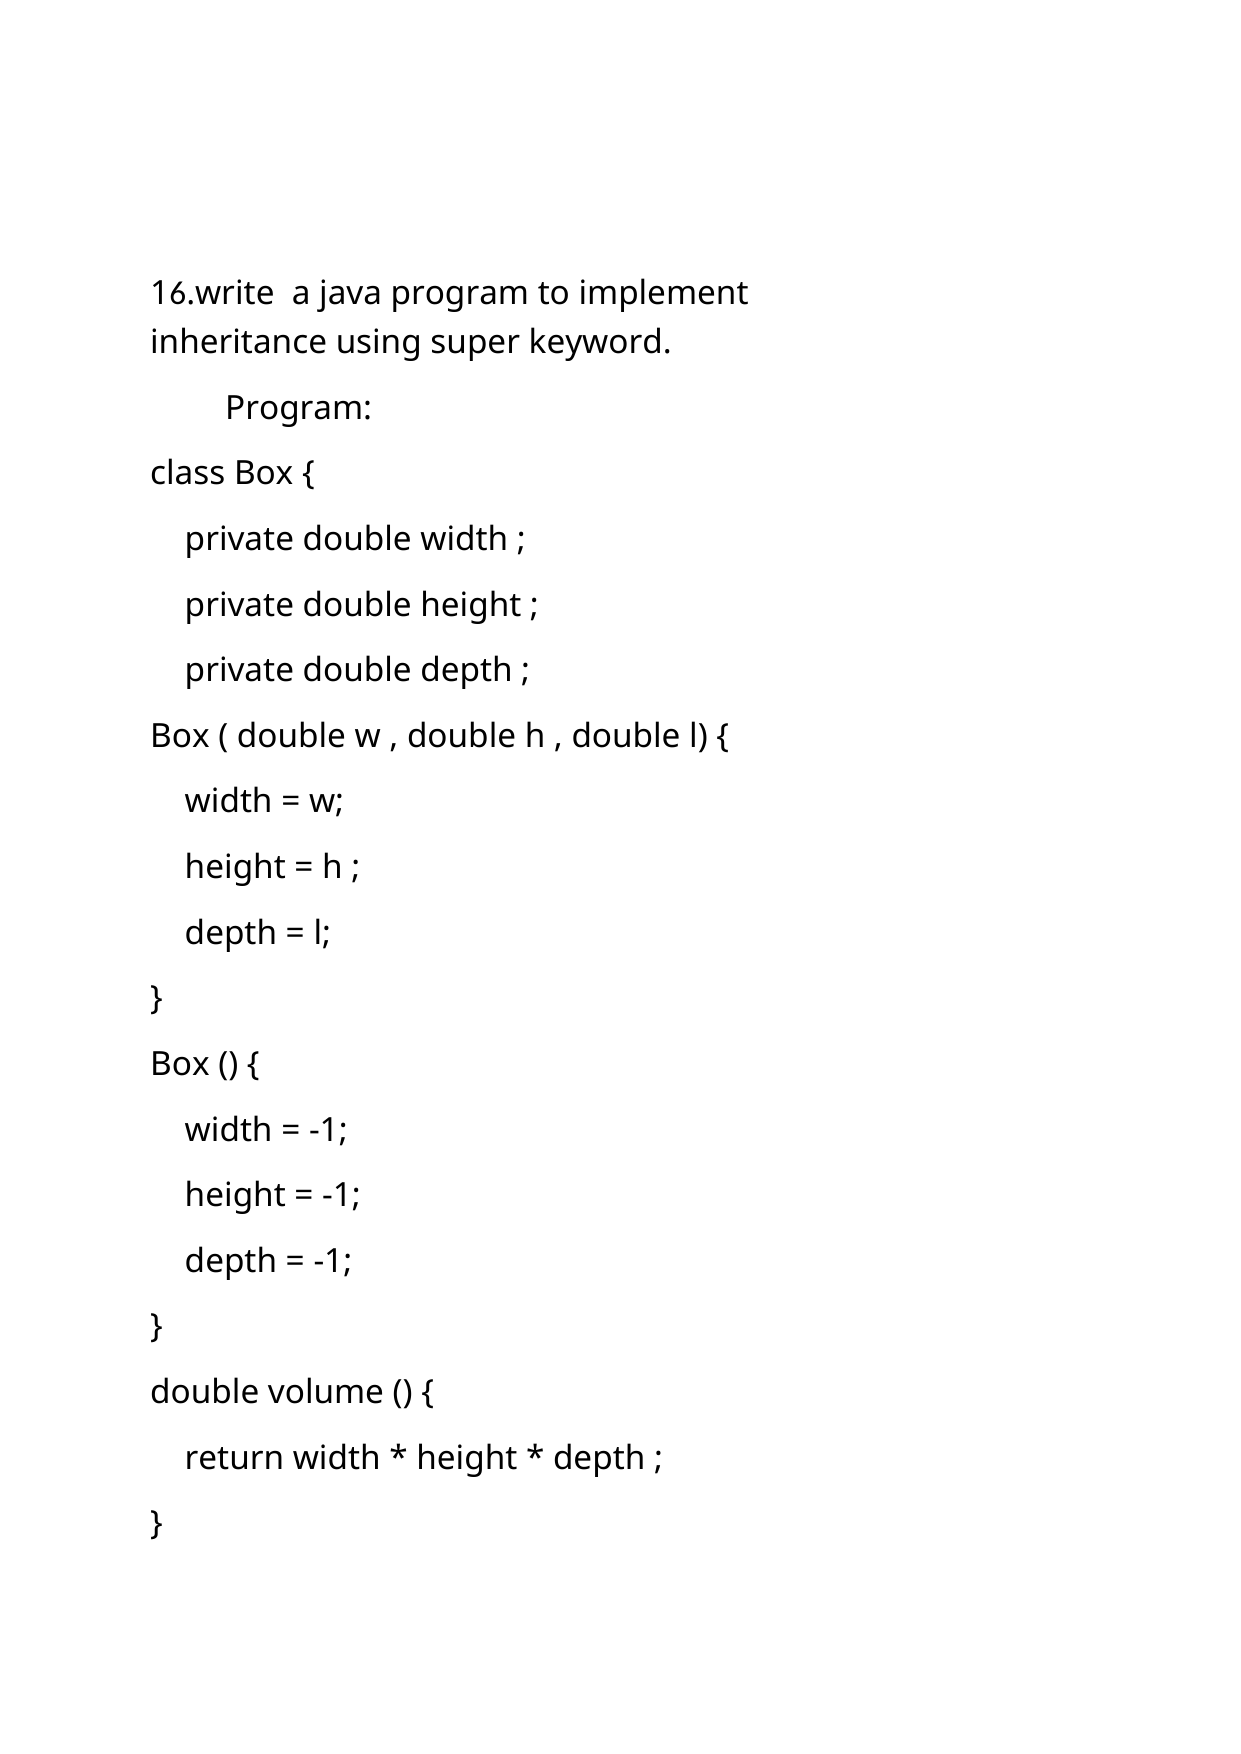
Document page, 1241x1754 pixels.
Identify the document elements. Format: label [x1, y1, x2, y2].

table_cell [150, 150, 824, 1563]
